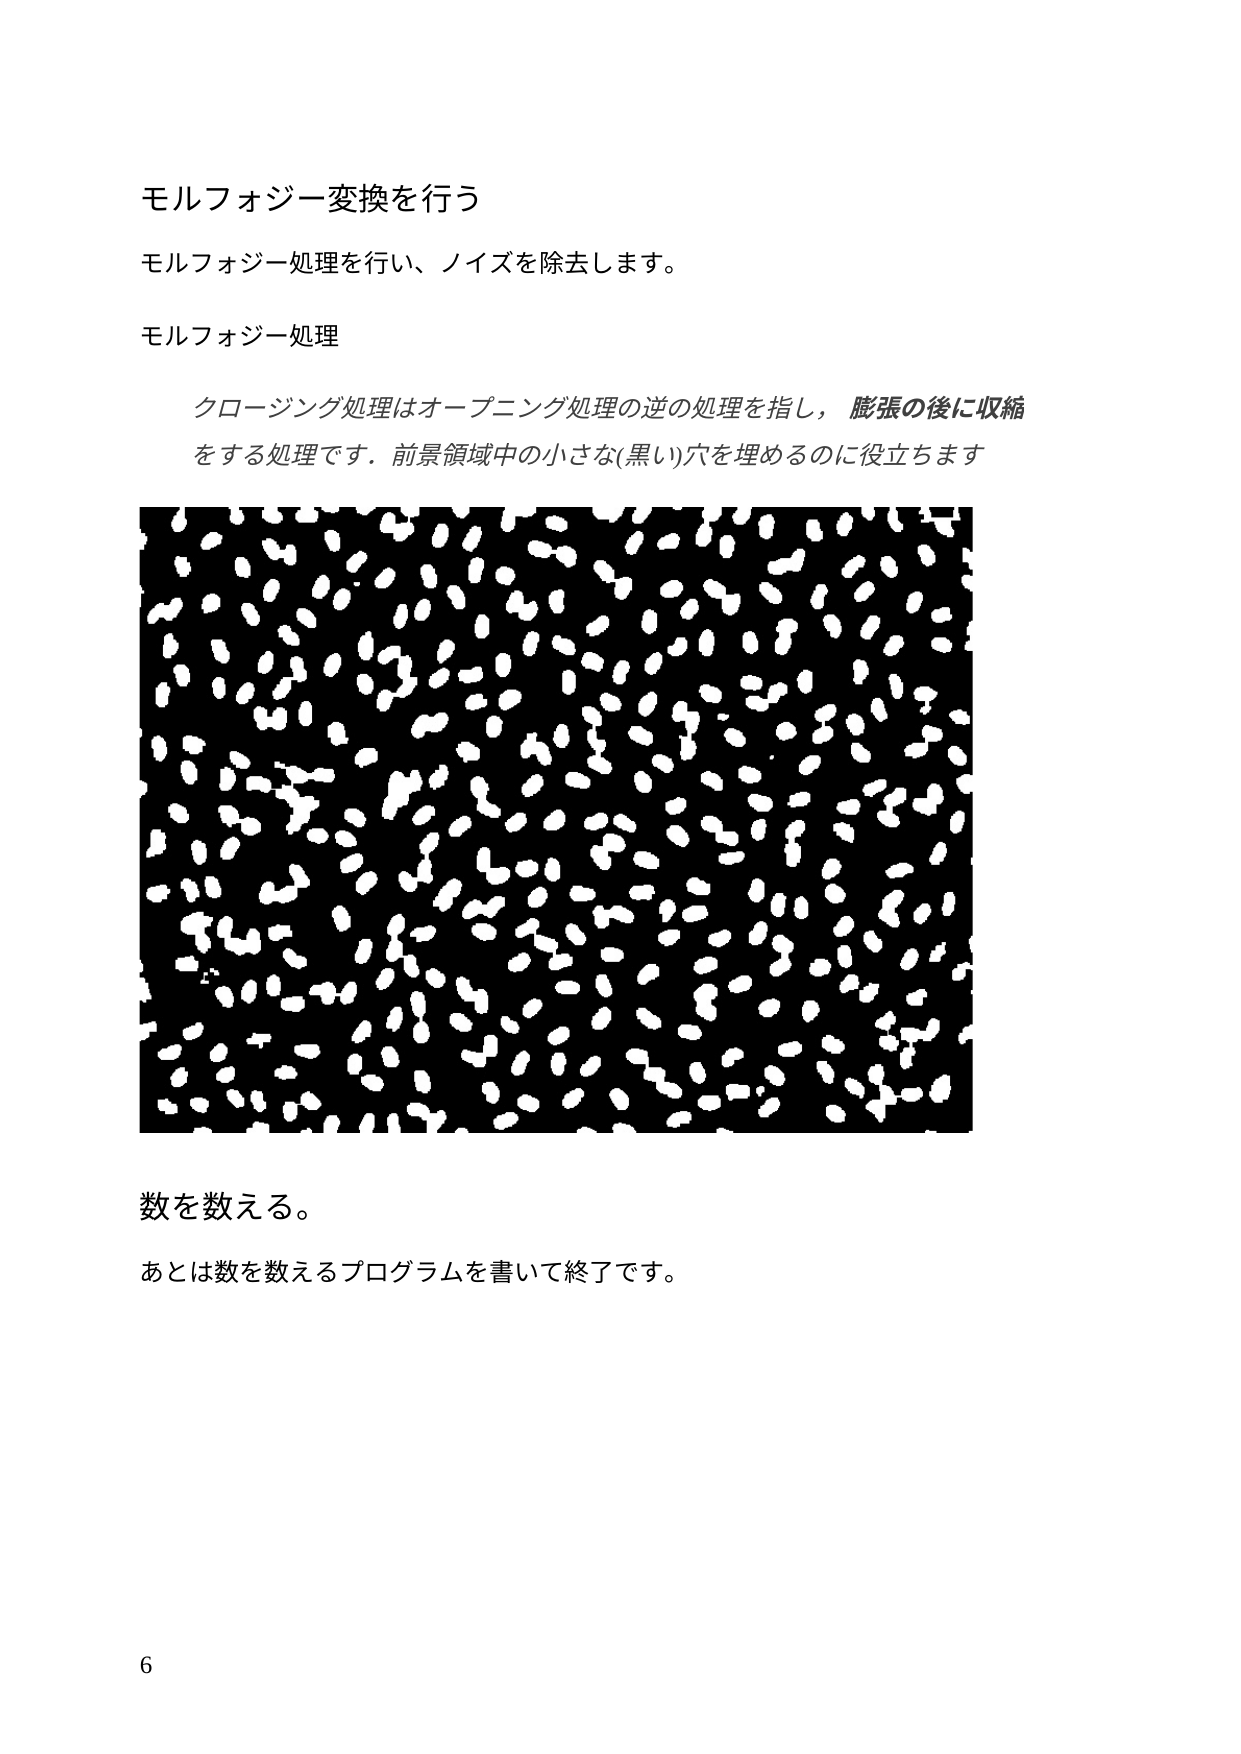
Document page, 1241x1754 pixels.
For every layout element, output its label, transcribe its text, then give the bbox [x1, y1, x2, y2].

subtitle 数を数える。 [139, 1182, 1101, 1228]
text あとは数を数えるプログラムを書いて終了です。 [139, 1253, 1101, 1289]
text モルフォジー処理 [139, 316, 1101, 352]
subtitle モルフォジー変換を行う [139, 174, 1101, 219]
text モルフォジー処理を行い、ノイズを除去します。 [139, 244, 1101, 280]
text クロージング処理はオープニング処理の逆の処理を指し， 膨張の後に収縮 をする処理です．前景領域中の小さな(黒い)穴を埋めるのに役立ちます [191, 388, 1050, 471]
picture [139, 507, 973, 1133]
